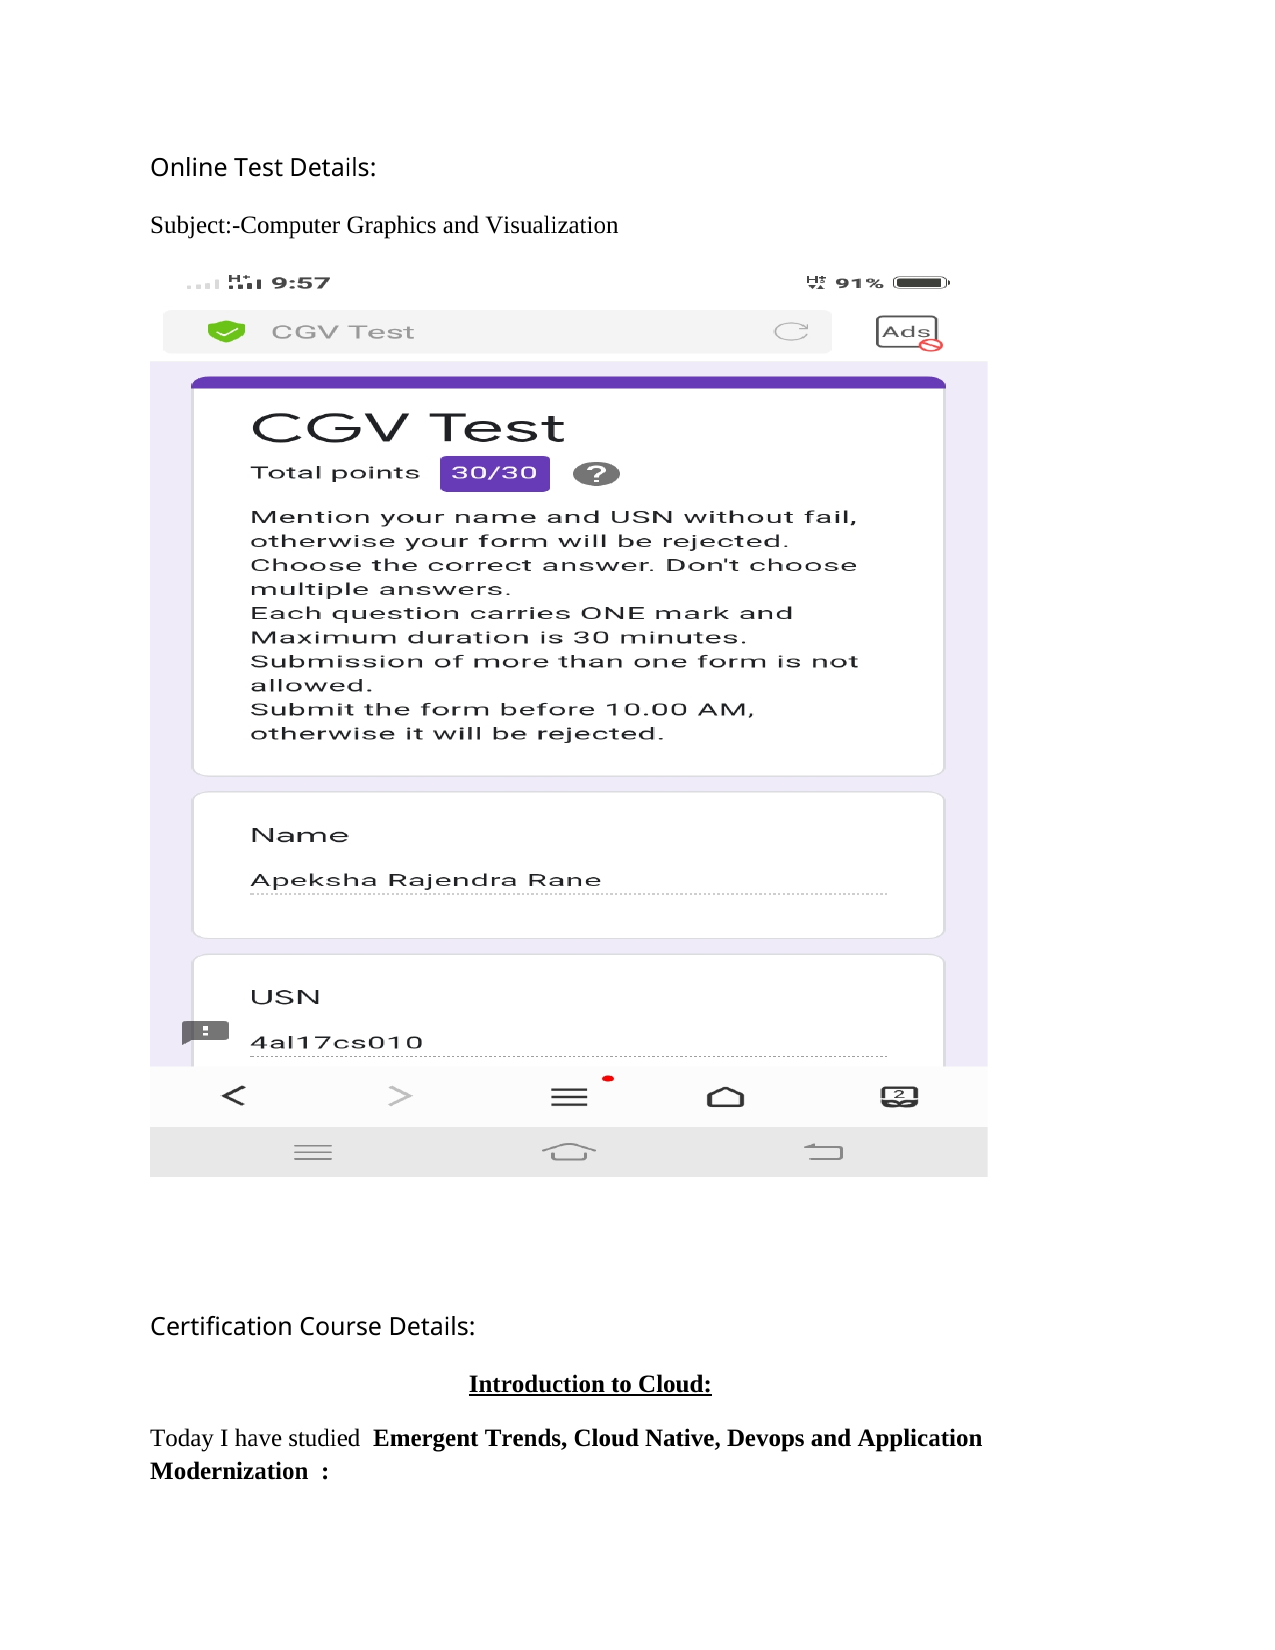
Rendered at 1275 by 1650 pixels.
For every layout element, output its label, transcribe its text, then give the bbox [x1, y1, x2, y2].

text Subject:-Computer Graphics and Visualization [150, 210, 1125, 239]
picture [150, 263, 988, 1177]
text Today I have studied Emergent Trends, Cloud Native, Devops and Application Modernization : [150, 1423, 1125, 1485]
text Online Test Details: [150, 150, 1125, 184]
text Certification Course Details: [150, 1309, 1125, 1343]
text Introduction to Cloud: [150, 1369, 1125, 1398]
